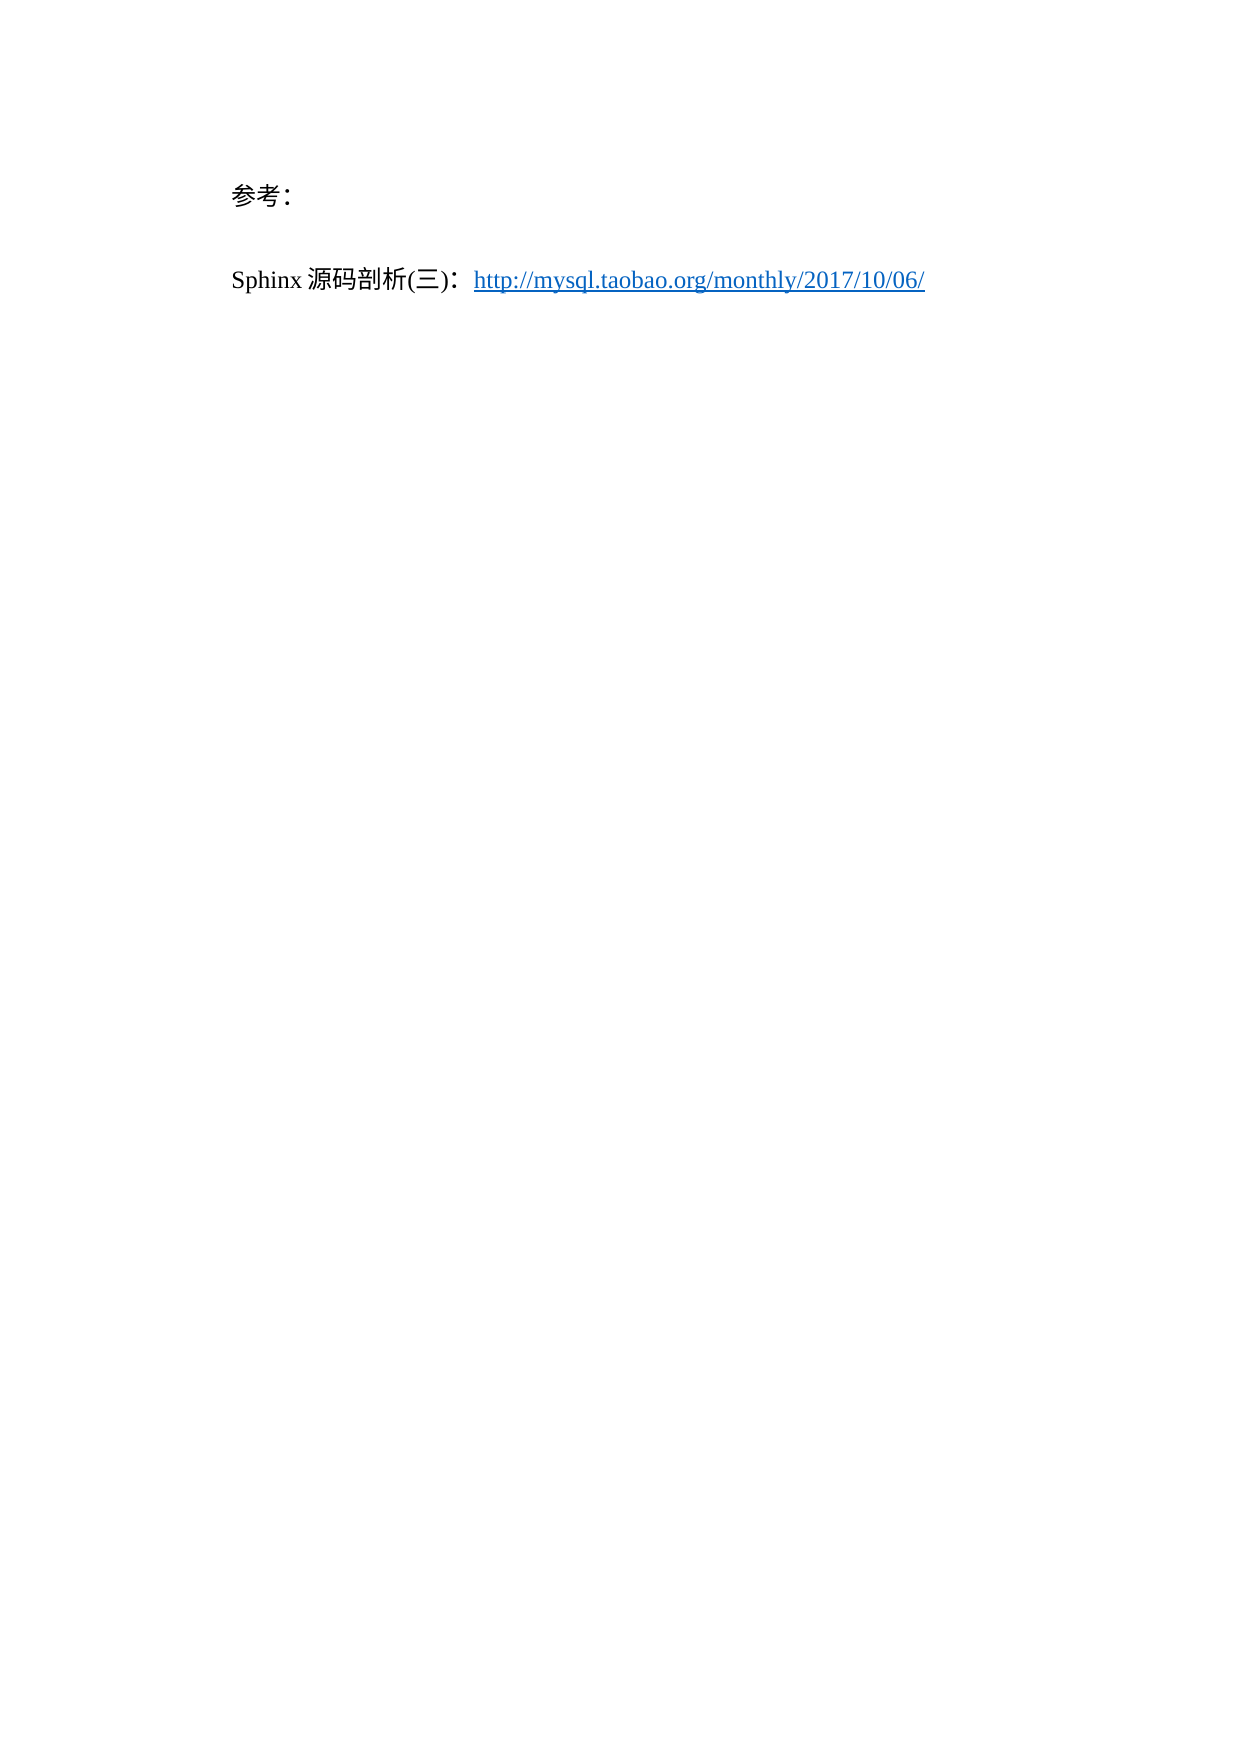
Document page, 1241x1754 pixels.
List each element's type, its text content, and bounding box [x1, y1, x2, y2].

text Sphinx源码剖析(三)：http://mysql.taobao.org/monthly/2017/10/06/ [187, 245, 1053, 310]
text 参考： [187, 162, 1053, 227]
